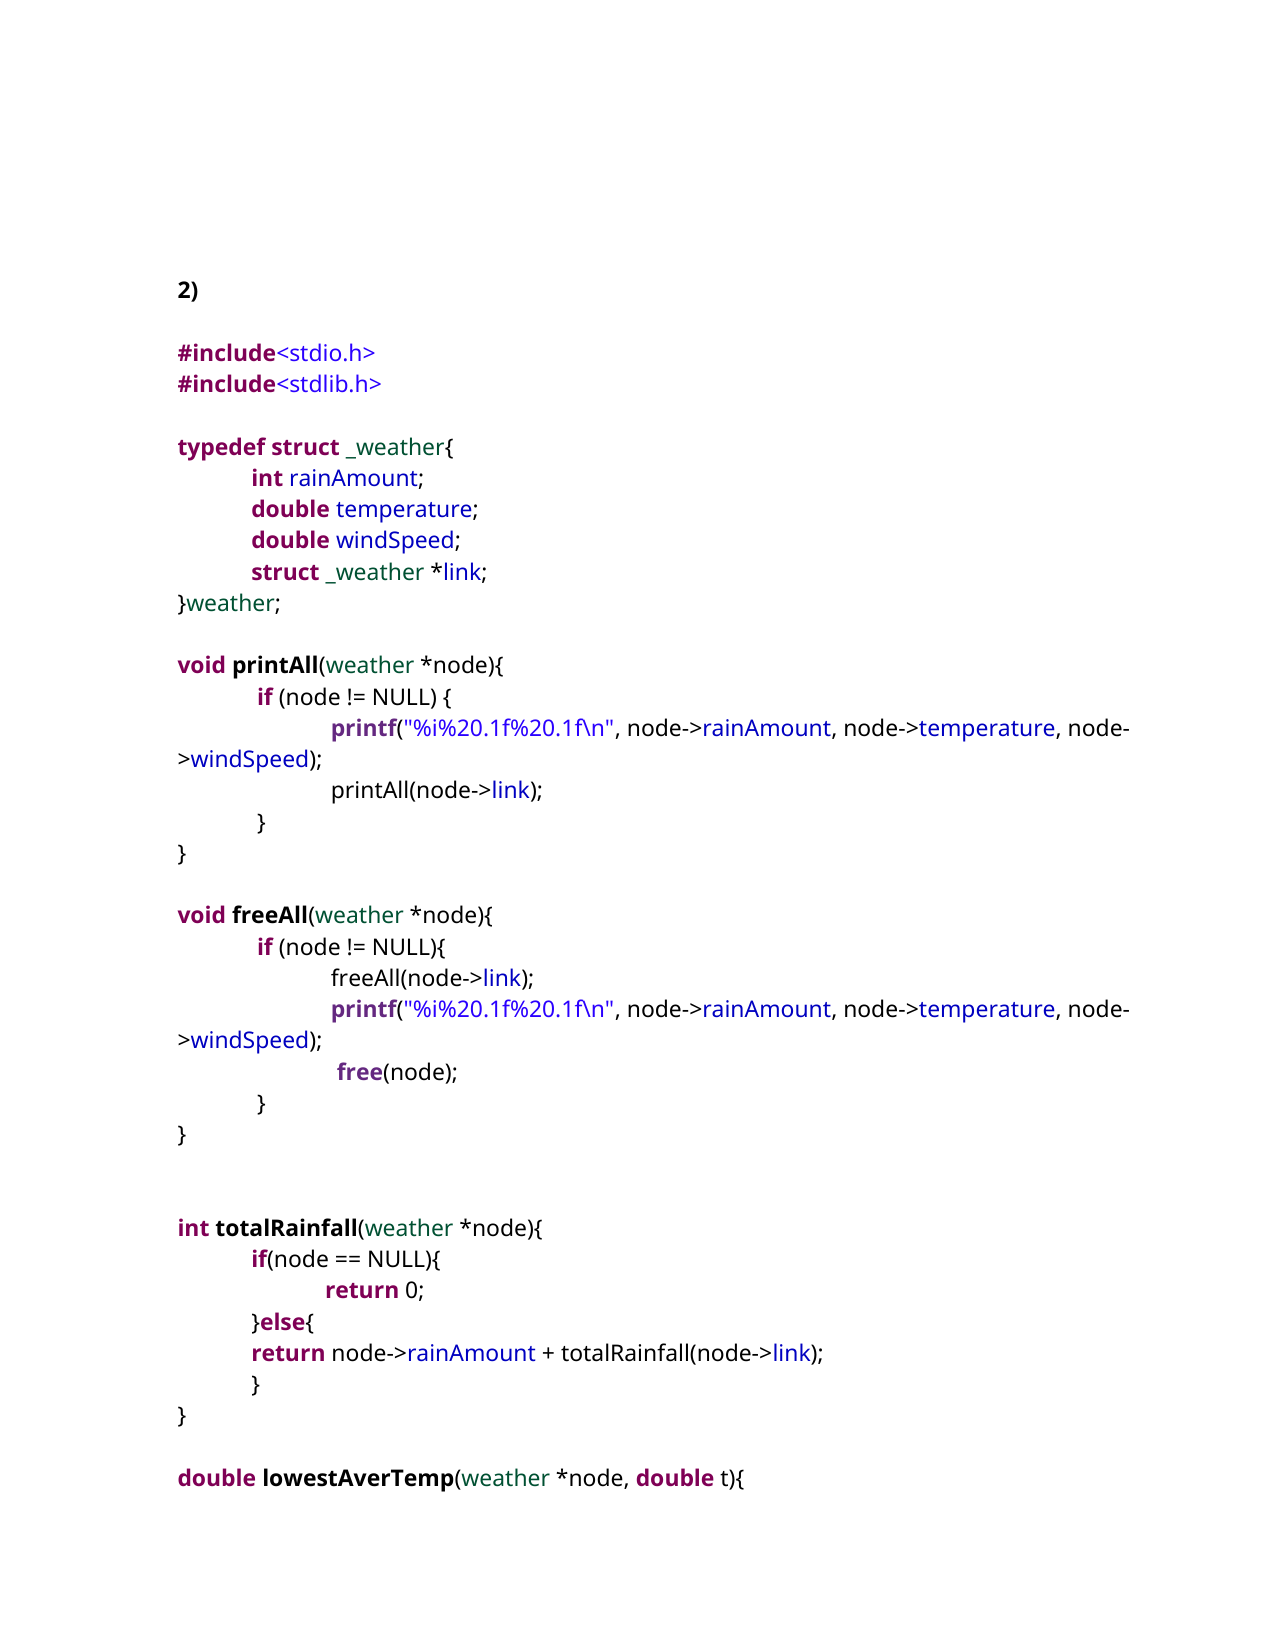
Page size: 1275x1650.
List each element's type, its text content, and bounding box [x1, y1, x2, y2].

text printAll(node->link); [177, 774, 1186, 806]
text double lowestAverTemp(weather *node, double t){ [177, 1462, 1186, 1493]
text freeAll(node->link); [177, 962, 1186, 993]
text return 0; [177, 1274, 1186, 1306]
text struct _weather *link; [177, 556, 1186, 587]
text 2) [177, 274, 1186, 306]
text double temperature; [177, 493, 1186, 524]
text } [177, 1087, 1186, 1118]
text if (node != NULL) { [177, 681, 1186, 712]
text printf("%i%20.1f%20.1f\n", node->rainAmount, node->temperature, node->windSpeed); [177, 993, 1186, 1056]
text }weather; [177, 587, 1186, 618]
text } [177, 806, 1186, 837]
text void printAll(weather *node){ [177, 649, 1186, 681]
text } [177, 1368, 1186, 1399]
text return node->rainAmount + totalRainfall(node->link); [177, 1337, 1186, 1368]
text int totalRainfall(weather *node){ [177, 1212, 1186, 1243]
text } [177, 1399, 1186, 1431]
text #include<stdlib.h> [177, 368, 1186, 399]
text } [177, 837, 1186, 868]
text double windSpeed; [177, 524, 1186, 556]
text void freeAll(weather *node){ [177, 899, 1186, 931]
text } [177, 1118, 1186, 1149]
text int rainAmount; [177, 462, 1186, 493]
text free(node); [177, 1056, 1186, 1087]
text }else{ [177, 1306, 1186, 1337]
text #include<stdio.h> [177, 337, 1186, 368]
text printf("%i%20.1f%20.1f\n", node->rainAmount, node->temperature, node->windSpeed); [177, 712, 1186, 774]
text if(node == NULL){ [177, 1243, 1186, 1274]
text if (node != NULL){ [177, 931, 1186, 962]
text typedef struct _weather{ [177, 431, 1186, 462]
